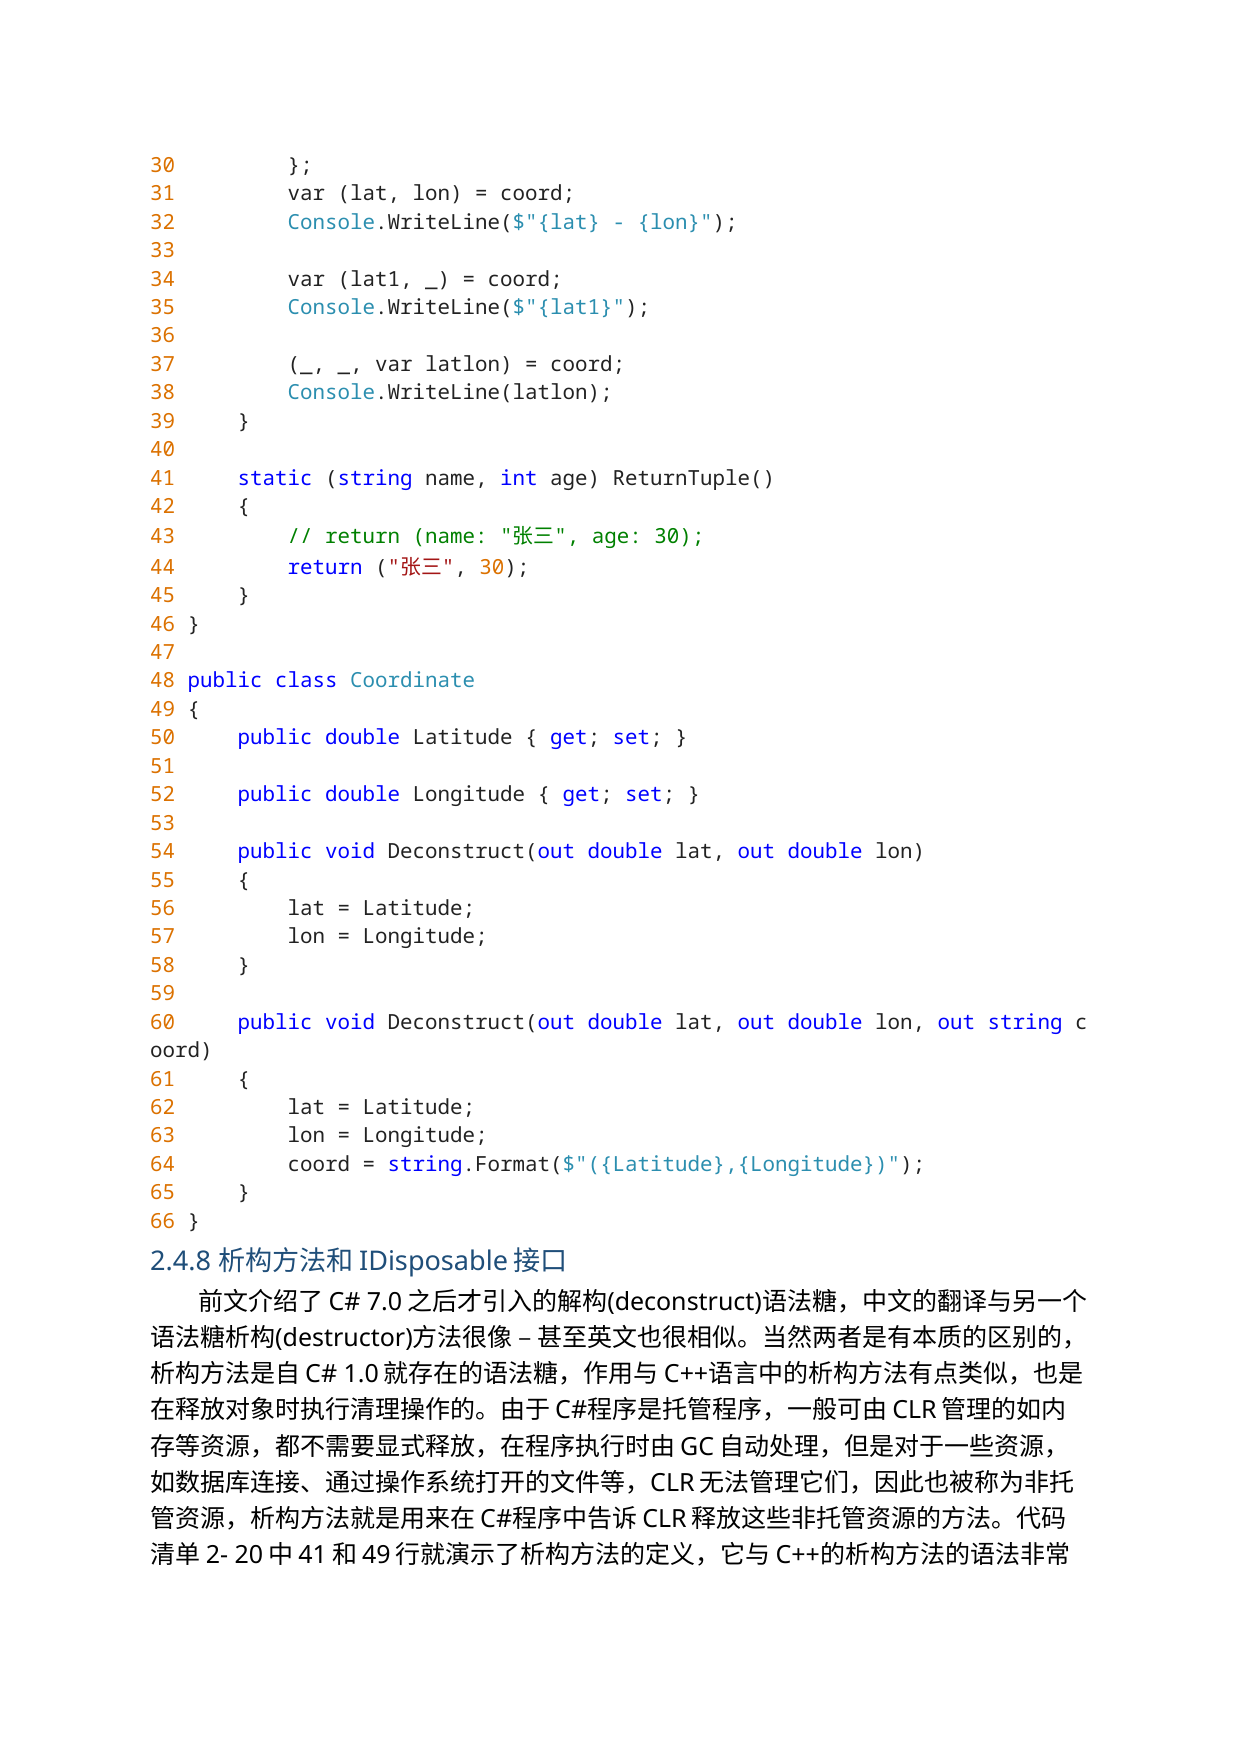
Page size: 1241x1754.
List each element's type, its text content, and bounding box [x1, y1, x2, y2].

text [150, 1281, 1090, 1571]
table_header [139, 150, 1101, 1234]
subtitle 析构方法和IDisposable接口 [150, 1238, 1090, 1278]
